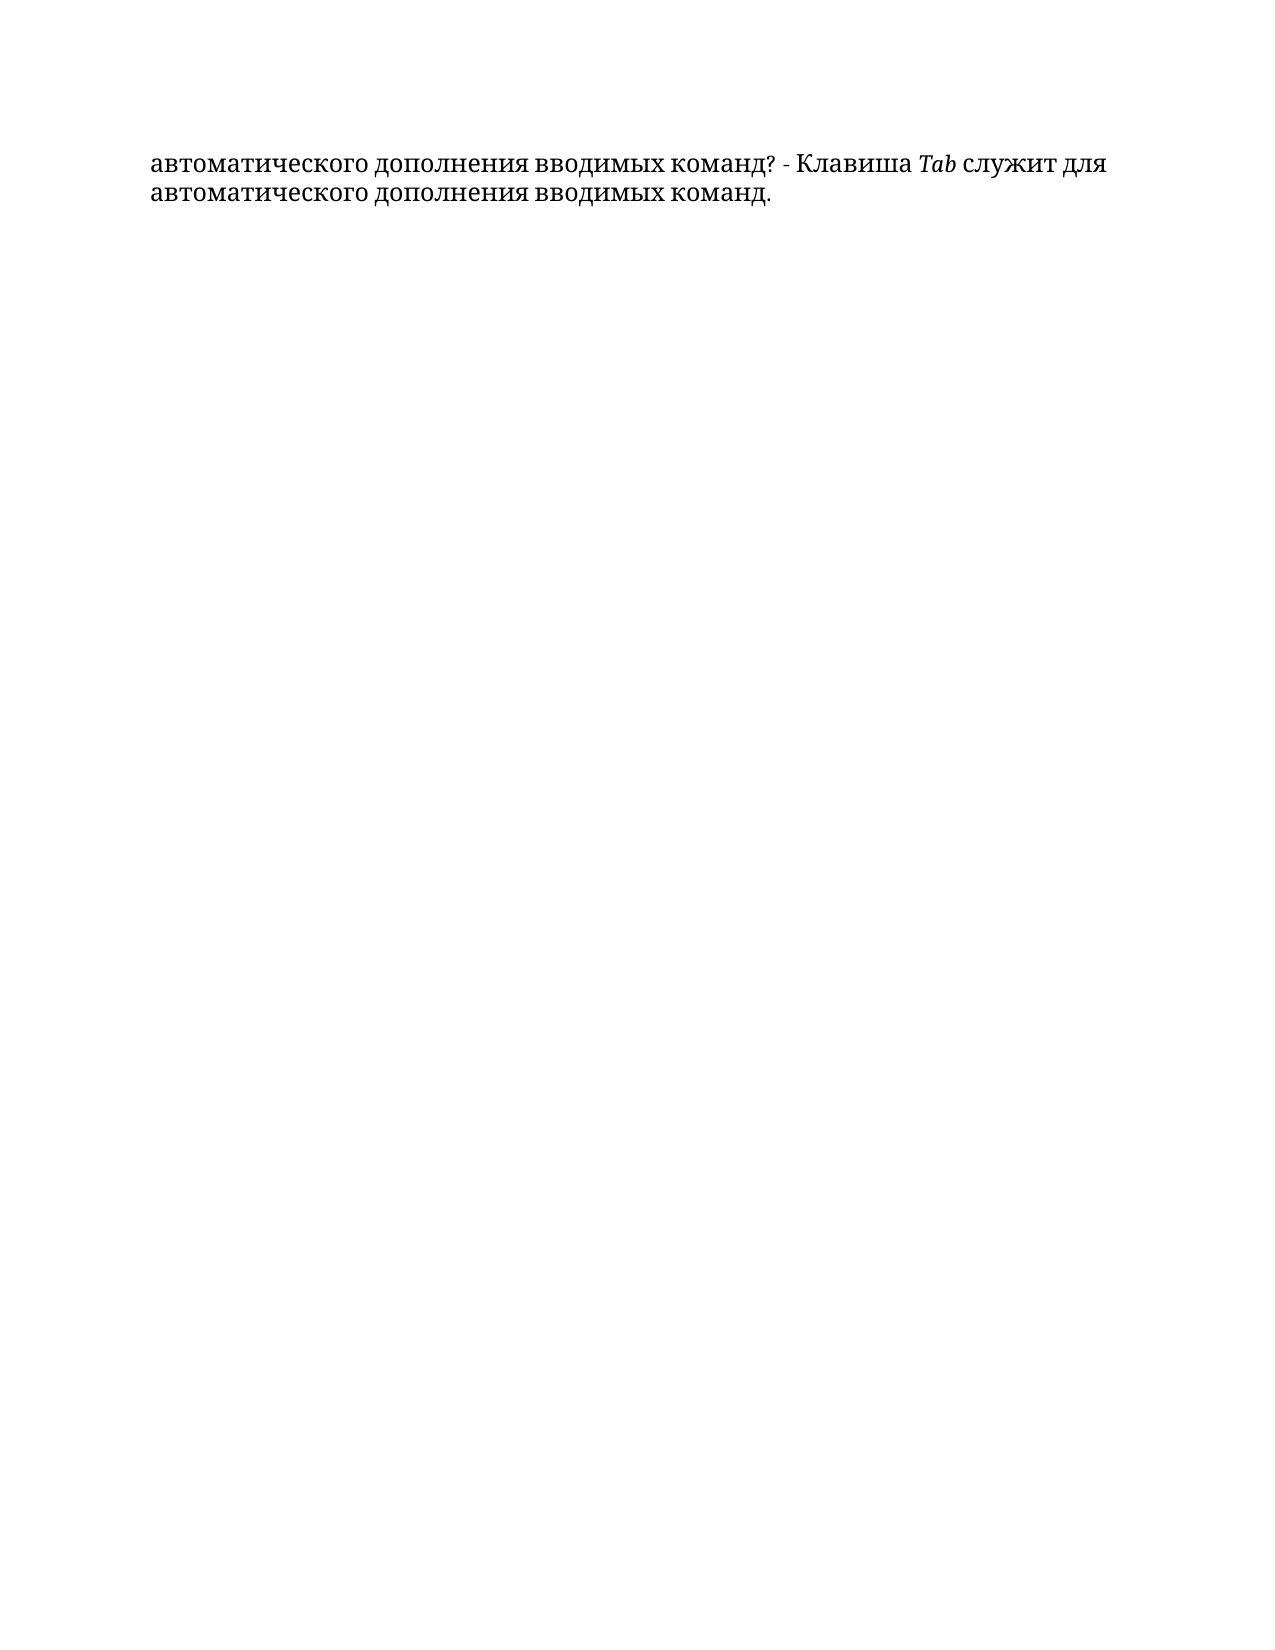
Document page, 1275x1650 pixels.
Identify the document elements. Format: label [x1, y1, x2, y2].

text [150, 150, 1125, 207]
